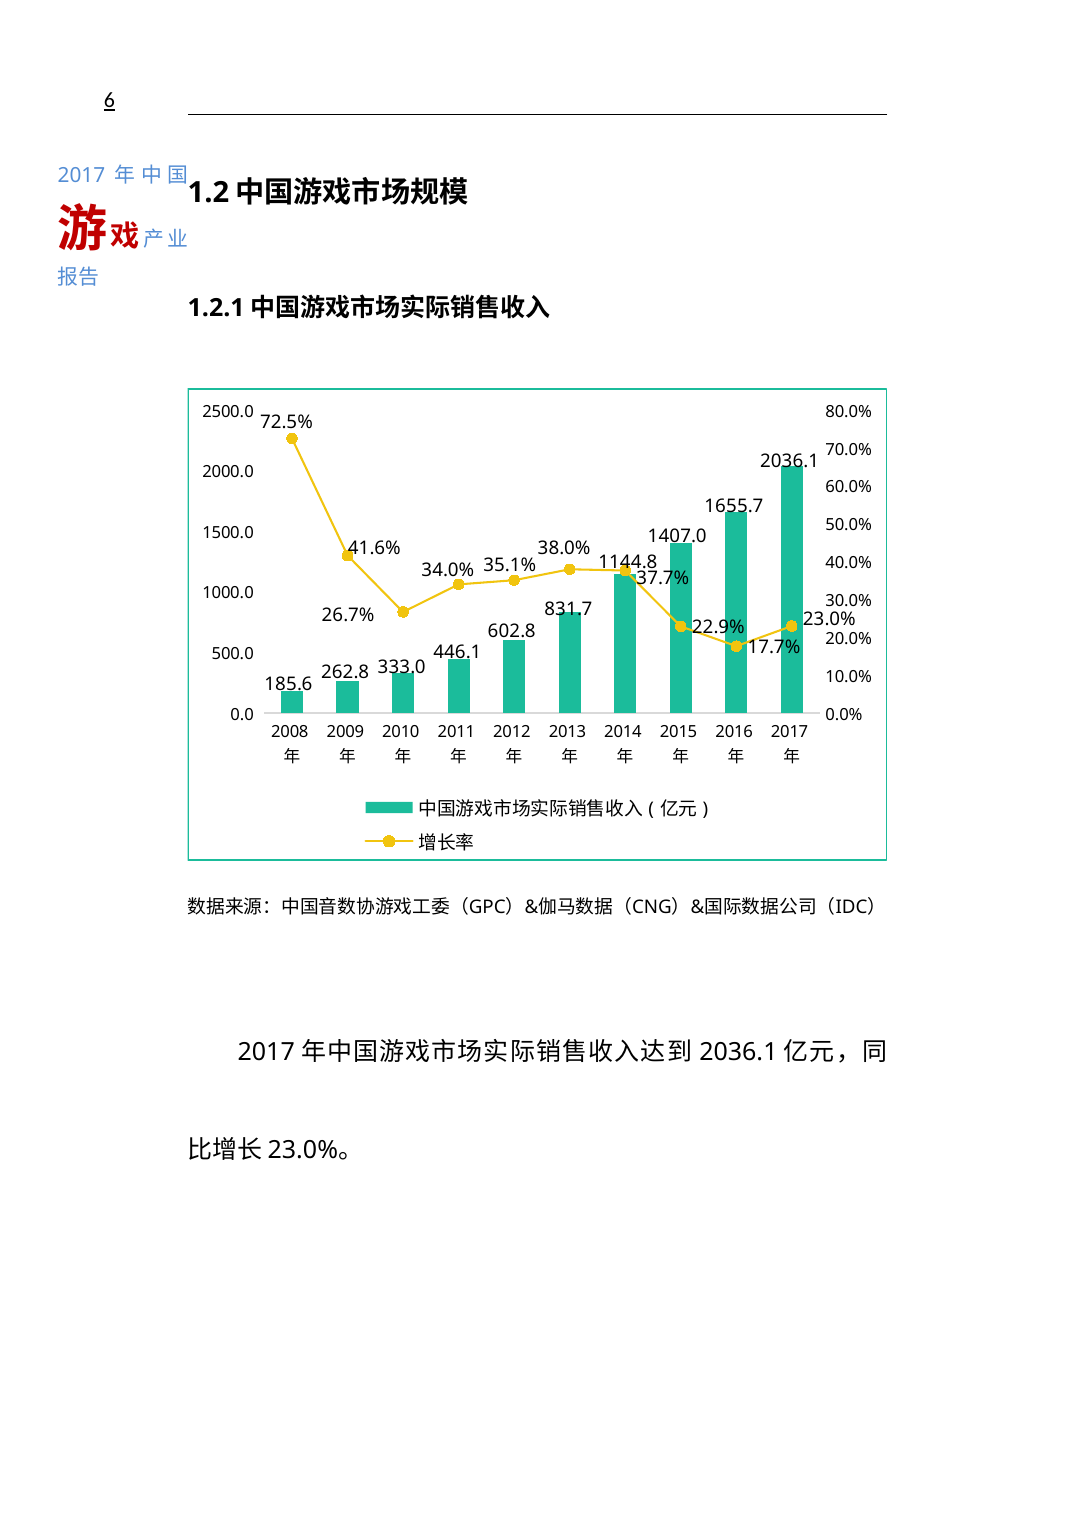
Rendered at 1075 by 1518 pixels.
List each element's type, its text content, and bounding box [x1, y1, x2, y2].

text 2017年中国游戏市场实际销售收入达到2036.1亿元，同比增长23.0%。 [187, 1017, 887, 1180]
subtitle 1.2.1中国游戏市场实际销售收入 [187, 273, 887, 338]
subtitle 1.2中国游戏市场规模 [187, 158, 887, 223]
text 数据来源：中国音数协游戏工委（GPC）&伽马数据（CNG）&国际数据公司（IDC） [187, 889, 887, 922]
